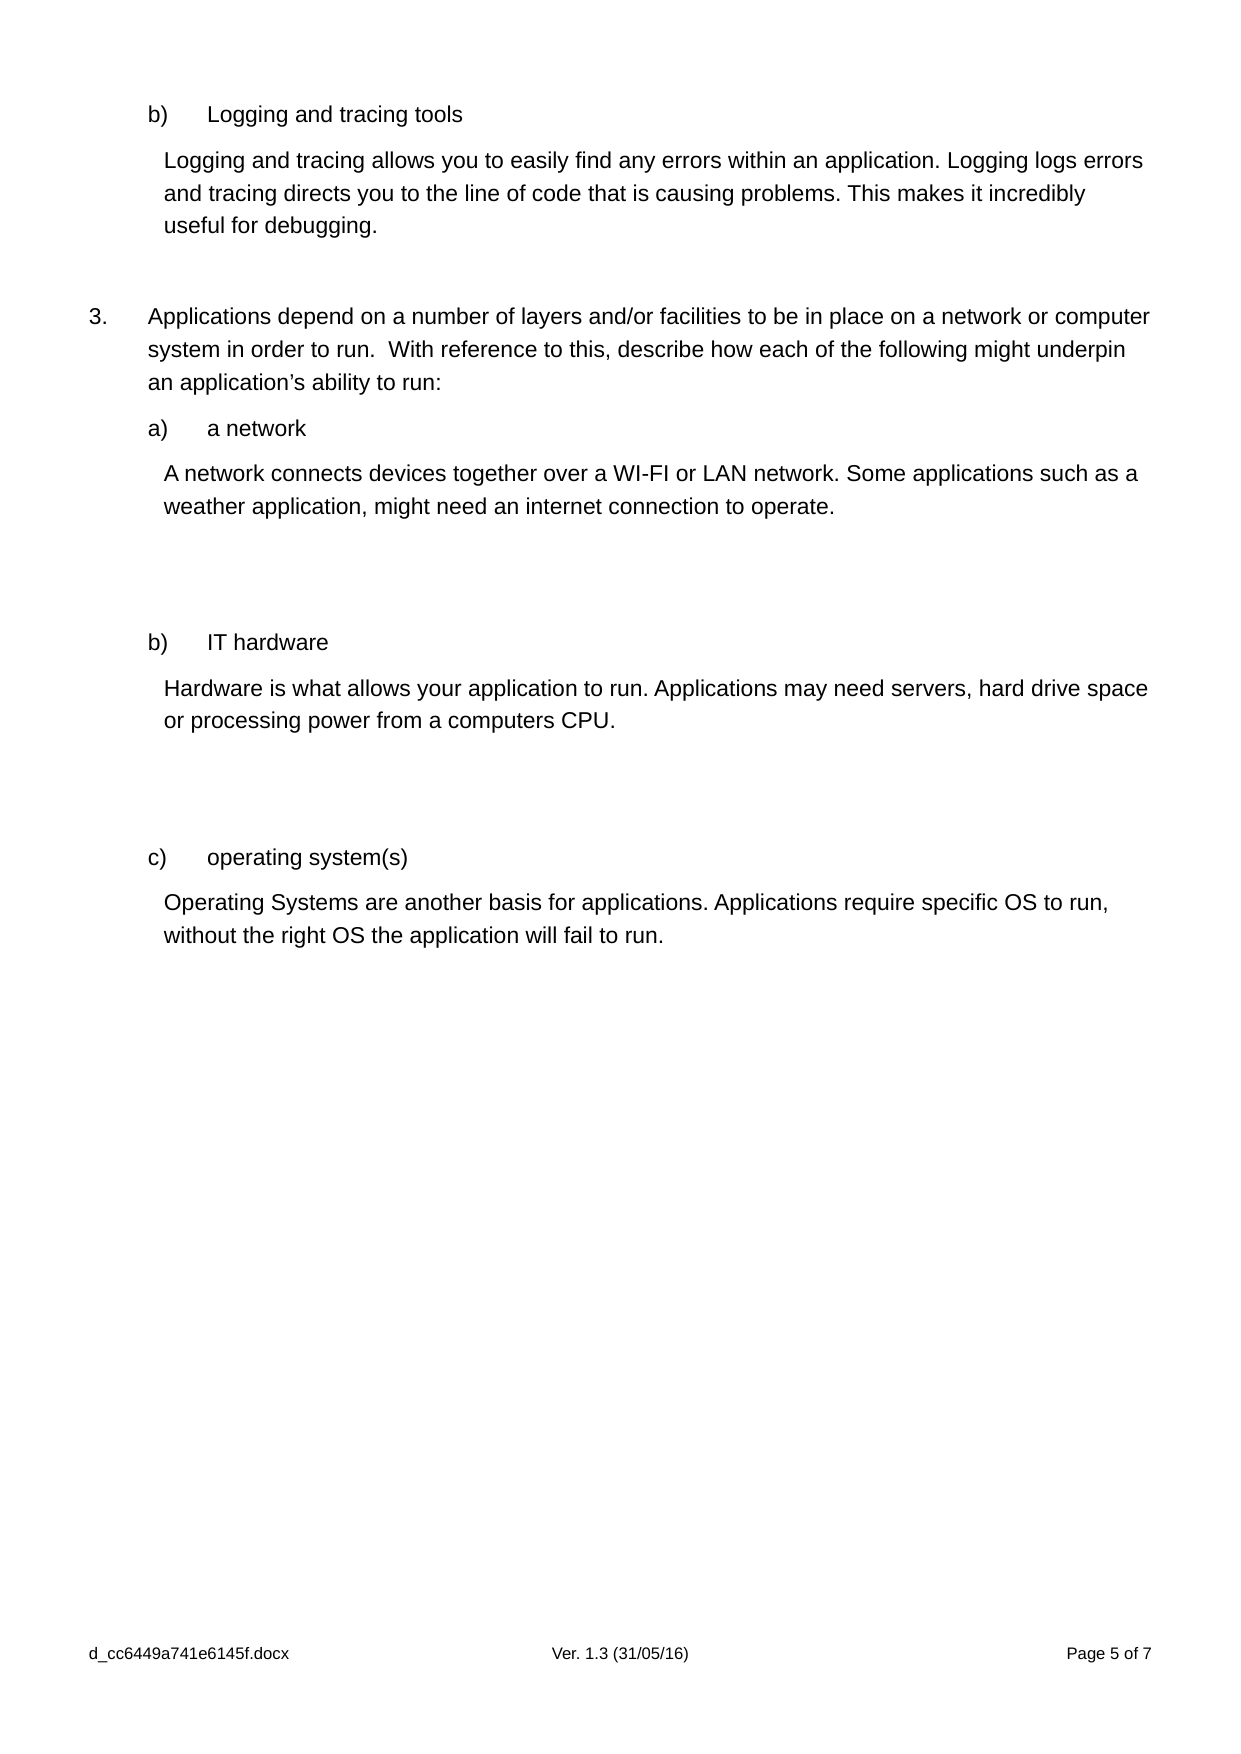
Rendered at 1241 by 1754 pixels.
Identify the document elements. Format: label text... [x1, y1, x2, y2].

list a network [148, 414, 1152, 441]
list A network connects devices together over a WI-FI or LAN network. Some applications such as a weather application, might need an internet connection to operate. [164, 460, 1152, 519]
list Hardware is what allows your application to run. Applications may need servers, hard drive space or processing power from a computers CPU. [164, 674, 1152, 734]
list Logging and tracing allows you to easily find any errors within an application. Logging logs errors and tracing directs you to the line of code that is causing problems. This makes it incredibly useful for debugging. [164, 147, 1152, 239]
list operating system(s) [148, 844, 1152, 870]
list Operating Systems are another basis for applications. Applications require specific OS to run, without the right OS the application will fail to run. [164, 889, 1152, 948]
list IT hardware [148, 629, 1152, 655]
list Logging and tracing tools [148, 101, 1152, 127]
list Applications depend on a number of layers and/or facilities to be in place on a network or computer system in order to run. With reference to this, describe how each of the following might underpin an application’s ability to run: [89, 303, 1152, 395]
